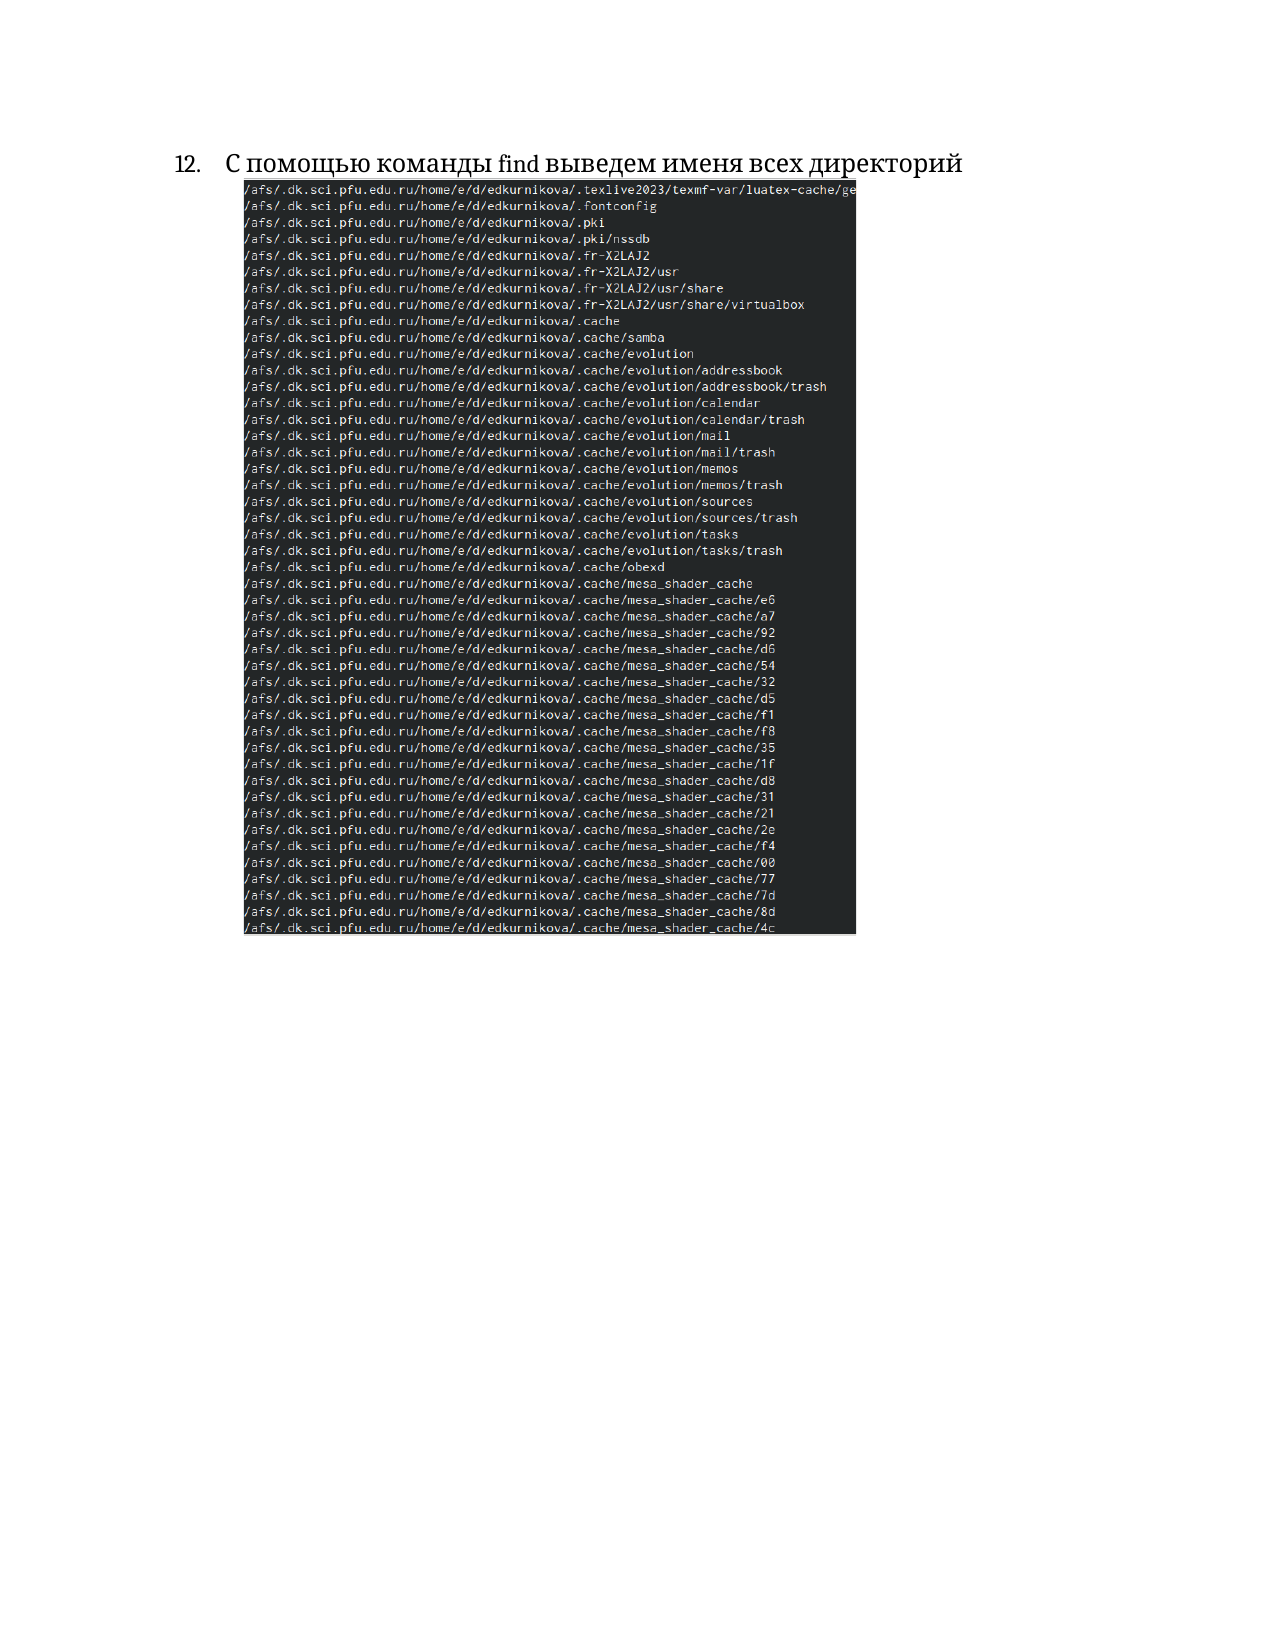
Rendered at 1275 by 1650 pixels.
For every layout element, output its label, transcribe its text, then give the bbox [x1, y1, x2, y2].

picture [243, 178, 857, 936]
